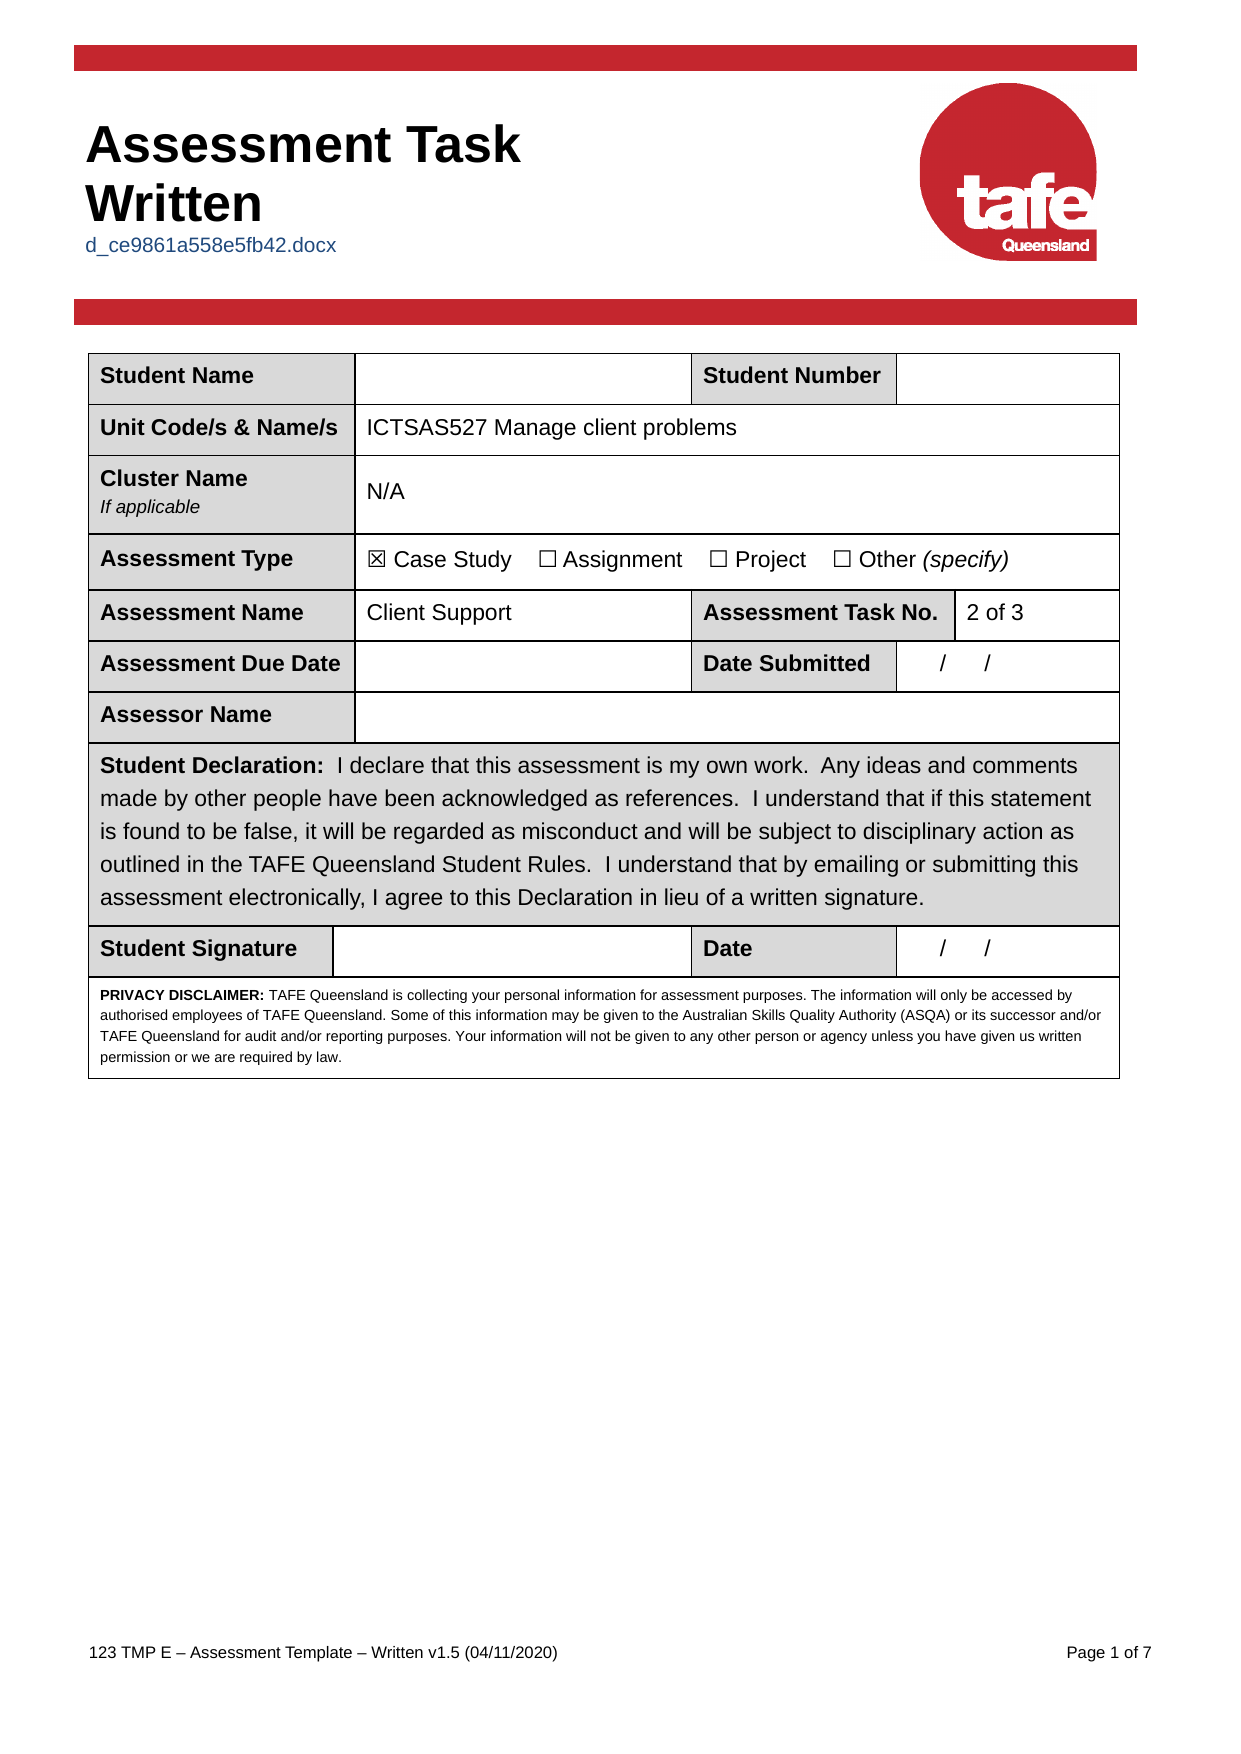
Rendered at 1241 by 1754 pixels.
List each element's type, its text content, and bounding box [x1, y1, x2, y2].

table_cell [356, 693, 1119, 742]
table_cell Cluster Name If applicable [89, 456, 354, 533]
table_cell Student Declaration: I declare that this assessment is my own work. Any ideas and comments made by other people have been acknowledged as references. I understand that if this statement is found to be false, it will be regarded as misconduct and will be subject to disciplinary action as outlined in the TAFE Queensland Student Rules. I understand that by emailing or submitting this assessment electronically, I agree to this Declaration in lieu of a written signature. [89, 744, 1119, 925]
table_cell 2 of 3 [956, 591, 1119, 640]
table_cell / / [897, 927, 1119, 976]
table_cell N/A [356, 456, 1119, 533]
table_cell Assessment Type [89, 535, 354, 589]
table_cell Assessment Task No. [692, 591, 954, 640]
table_header [897, 354, 1119, 404]
table_header Student Number [692, 354, 896, 404]
table_header [356, 354, 691, 404]
table_cell ICTSAS527 Manage client problems [356, 405, 1119, 455]
table_cell PRIVACY DISCLAIMER: TAFE Queensland is collecting your personal information for assessment purposes. The information will only be accessed by authorised employees of TAFE Queensland. Some of this information may be given to the Australian Skills Quality Authority (ASQA) or its successor and/or TAFE Queensland for audit and/or reporting purposes. Your information will not be given to any other person or agency unless you have given us written permission or we are required by law. [89, 978, 1119, 1078]
table_cell Assessment Name [89, 591, 354, 640]
table_cell Case Study Assignment Project Other (specify) [356, 535, 1119, 589]
table_cell Assessor Name [89, 693, 354, 742]
table_header Student Name [89, 354, 354, 404]
table_cell / / [897, 642, 1119, 691]
table_cell Unit Code/s & Name/s [89, 405, 354, 455]
table_cell Student Signature [89, 927, 332, 976]
table_cell Client Support [356, 591, 691, 640]
table_cell Assessment Due Date [89, 642, 354, 691]
table_cell [356, 642, 691, 691]
table_cell [334, 927, 691, 976]
picture [919, 83, 1097, 261]
table_cell Date Submitted [692, 642, 896, 691]
table_cell Date [692, 927, 896, 976]
